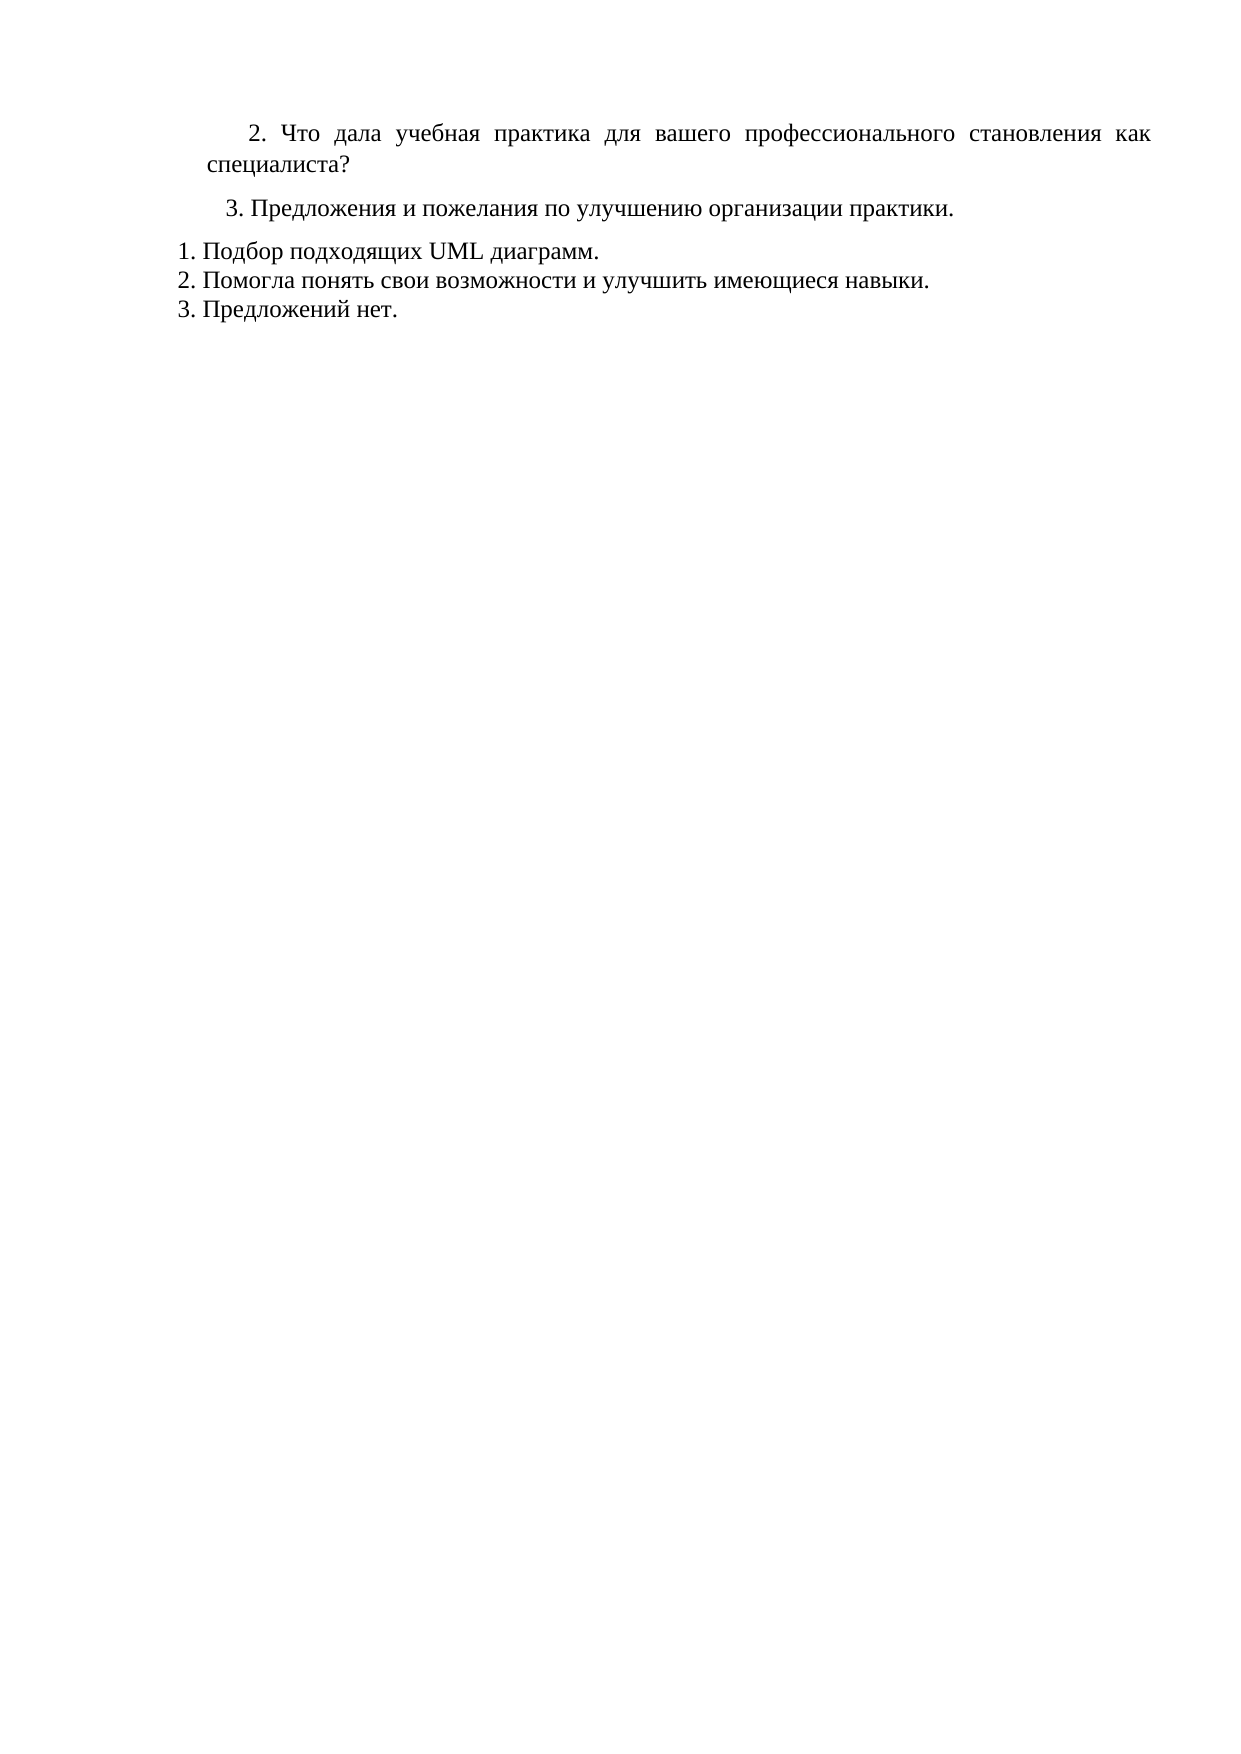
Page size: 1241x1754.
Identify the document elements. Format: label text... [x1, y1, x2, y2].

text 3. Предложения и пожелания по улучшению организации практики. [207, 193, 1152, 221]
text 2. Что дала учебная практика для вашего профессионального становления как специалиста? [207, 118, 1152, 178]
text 1. Подбор подходящих UML диаграмм. [177, 236, 1152, 265]
text 2. Помогла понять свои возможности и улучшить имеющиеся навыки. [177, 265, 1152, 294]
text 3. Предложений нет. [177, 294, 1152, 322]
